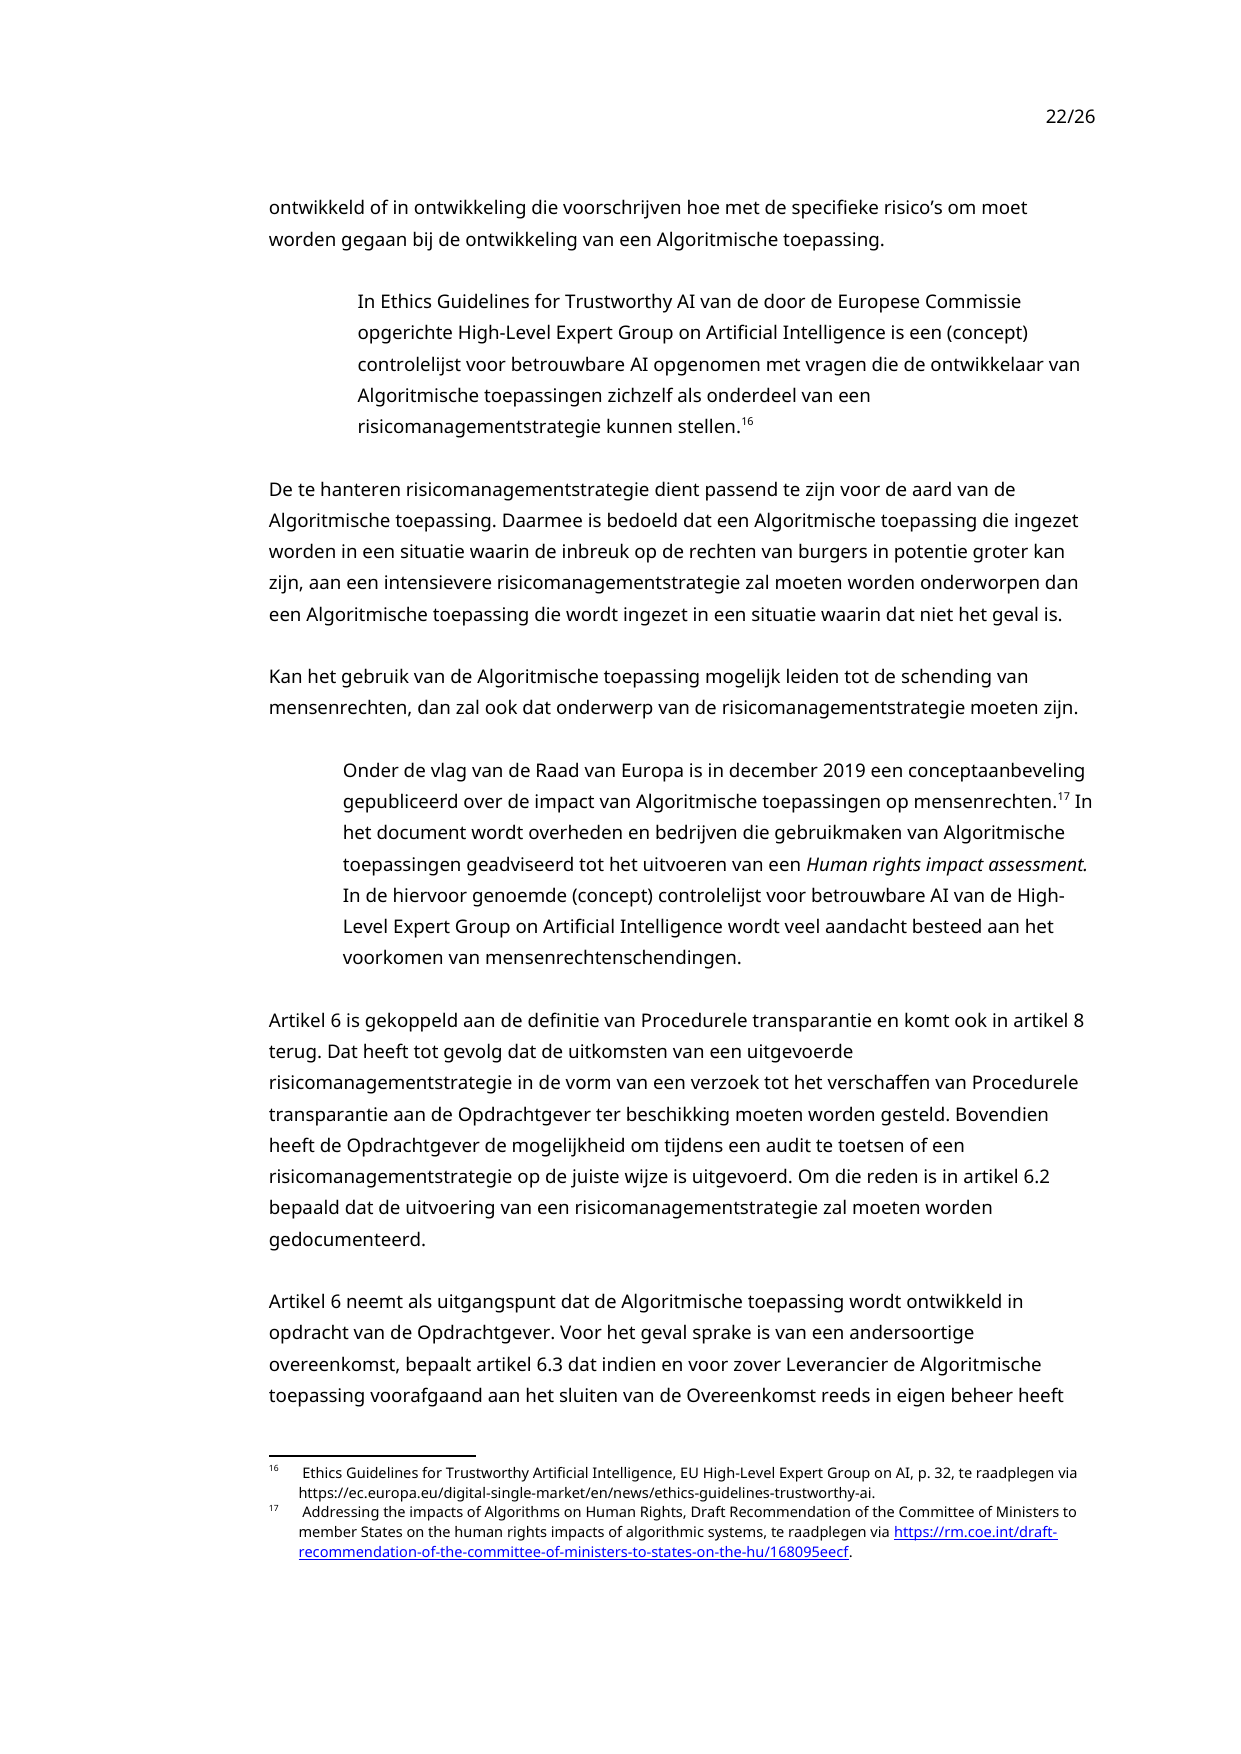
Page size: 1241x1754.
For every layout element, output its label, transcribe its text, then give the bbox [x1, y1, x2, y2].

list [269, 1283, 1096, 1408]
list Artikel 6 is gekoppeld aan de definitie van Procedurele transparantie en komt ook in artikel 8 terug. Dat heeft tot gevolg dat de uitkomsten van een uitgevoerde risicomanagementstrategie in de vorm van een verzoek tot het verschaffen van Procedurele transparantie aan de Opdrachtgever ter beschikking moeten worden gesteld. Bovendien heeft de Opdrachtgever de mogelijkheid om tijdens een audit te toetsen of een risicomanagementstrategie op de juiste wijze is uitgevoerd. Om die reden is in artikel 6.2 bepaald dat de uitvoering van een risicomanagementstrategie zal moeten worden gedocumenteerd. [269, 1001, 1096, 1251]
list In Ethics Guidelines for Trustworthy AI van de door de Europese Commissie opgerichte High-Level Expert Group on Artificial Intelligence is een (concept) controlelijst voor betrouwbare AI opgenomen met vragen die de ontwikkelaar van Algoritmische toepassingen zichzelf als onderdeel van een risicomanagementstrategie kunnen stellen. [357, 283, 1096, 439]
list Kan het gebruik van de Algoritmische toepassing mogelijk leiden tot de schending van mensenrechten, dan zal ook dat onderwerp van de risicomanagementstrategie moeten zijn. [269, 658, 1096, 720]
list Onder de vlag van de Raad van Europa is in december 2019 een conceptaanbeveling gepubliceerd over de impact van Algoritmische toepassingen op mensenrechten. In het document wordt overheden en bedrijven die gebruikmaken van Algoritmische toepassingen geadviseerd tot het uitvoeren van een Human rights impact assessment. In de hiervoor genoemde (concept) controlelijst voor betrouwbare AI van de High-Level Expert Group on Artificial Intelligence wordt veel aandacht besteed aan het voorkomen van mensenrechtenschendingen. [343, 751, 1096, 970]
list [269, 189, 1096, 251]
list De te hanteren risicomanagementstrategie dient passend te zijn voor de aard van de Algoritmische toepassing. Daarmee is bedoeld dat een Algoritmische toepassing die ingezet worden in een situatie waarin de inbreuk op de rechten van burgers in potentie groter kan zijn, aan een intensievere risicomanagementstrategie zal moeten worden onderworpen dan een Algoritmische toepassing die wordt ingezet in een situatie waarin dat niet het geval is. [269, 470, 1096, 626]
